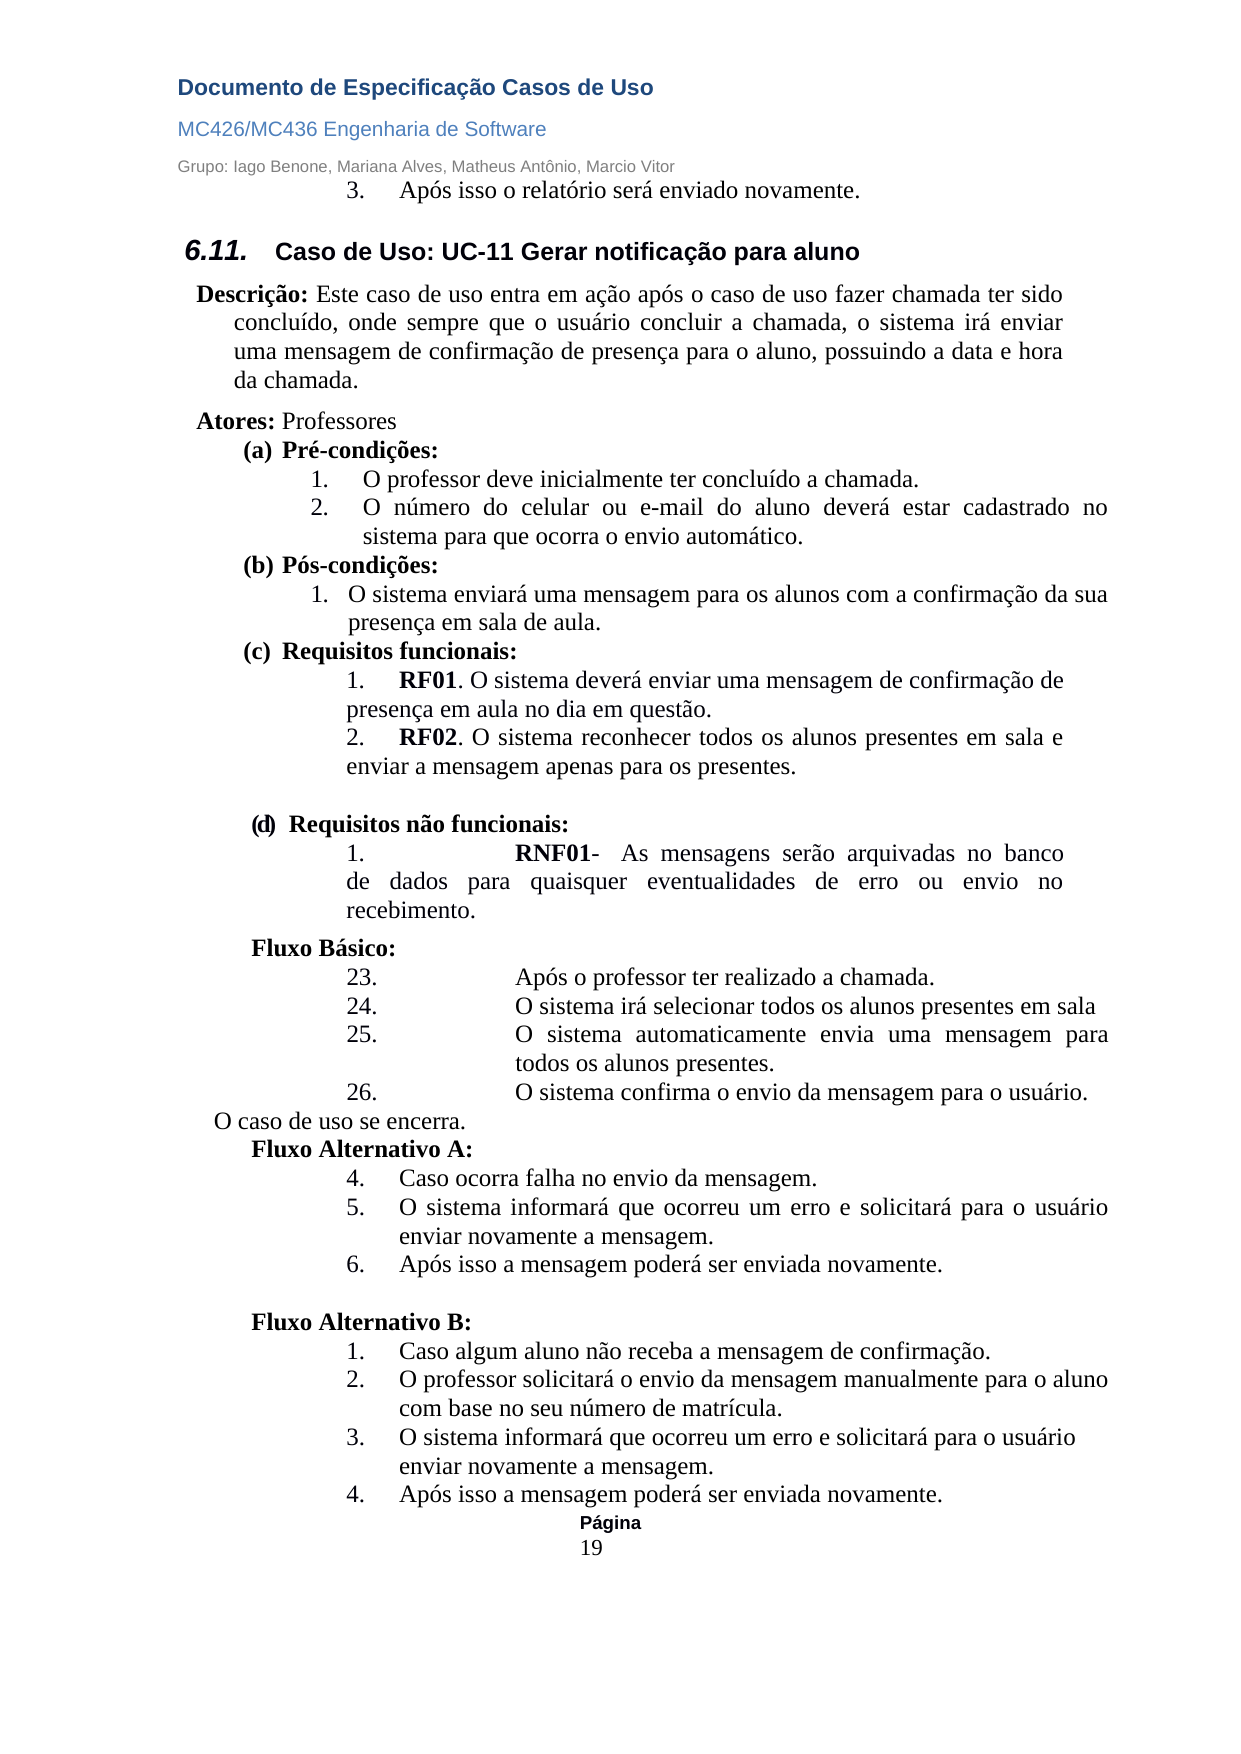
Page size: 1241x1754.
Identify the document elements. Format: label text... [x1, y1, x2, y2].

subtitle Requisitos funcionais: [243, 636, 1109, 665]
list Após isso a mensagem poderá ser enviada novamente. [346, 1479, 1109, 1508]
subtitle Requisitos não funcionais: [251, 809, 1109, 837]
list RF01. O sistema deverá enviar uma mensagem de confirmação de presença em aula no dia em questão. [346, 665, 1064, 722]
list O sistema irá selecionar todos os alunos presentes em sala [346, 991, 1109, 1019]
list O sistema informará que ocorreu um erro e solicitará para o usuário enviar novamente a mensagem. [346, 1422, 1109, 1479]
text Atores: Professores [196, 406, 1064, 435]
text O caso de uso se encerra. [213, 1106, 1109, 1134]
subtitle Fluxo Alternativo B: [251, 1307, 1109, 1336]
list O sistema enviará uma mensagem para os alunos com a confirmação da sua presença em sala de aula. [310, 579, 1109, 636]
list O professor solicitará o envio da mensagem manualmente para o aluno com base no seu número de matrícula. [346, 1364, 1109, 1422]
list Caso ocorra falha no envio da mensagem. [346, 1163, 1109, 1192]
list O sistema confirma o envio da mensagem para o usuário. [346, 1077, 1109, 1106]
subtitle Pós-condições: [243, 550, 1109, 579]
list RNF01- As mensagens serão arquivadas no banco de dados para quaisquer eventualidades de erro ou envio no recebimento. [346, 838, 1064, 924]
subtitle Caso de Uso: UC-11 Gerar notificação para aluno [184, 232, 1109, 266]
list Caso algum aluno não receba a mensagem de confirmação. [346, 1336, 1109, 1364]
subtitle Fluxo Alternativo A: [251, 1134, 1109, 1163]
subtitle Pré-condições: [243, 435, 1109, 464]
list Após isso o relatório será enviado novamente. [346, 175, 1109, 204]
list O número do celular ou e-mail do aluno deverá estar cadastrado no sistema para que ocorra o envio automático. [310, 492, 1109, 550]
list O sistema informará que ocorreu um erro e solicitará para o usuário enviar novamente a mensagem. [346, 1192, 1109, 1249]
list Após isso a mensagem poderá ser enviada novamente. [346, 1249, 1109, 1278]
text Descrição: Este caso de uso entra em ação após o caso de uso fazer chamada ter sido concluído, onde sempre que o usuário concluir a chamada, o sistema irá enviar uma mensagem de confirmação de presença para o aluno, possuindo a data e hora da chamada. [196, 279, 1064, 394]
list O professor deve inicialmente ter concluído a chamada. [310, 464, 1109, 492]
list O sistema automaticamente envia uma mensagem para todos os alunos presentes. [346, 1019, 1109, 1077]
subtitle Fluxo Básico: [251, 933, 1109, 962]
list RF02. O sistema reconhecer todos os alunos presentes em sala e enviar a mensagem apenas para os presentes. [346, 722, 1064, 780]
list Após o professor ter realizado a chamada. [346, 962, 1109, 991]
